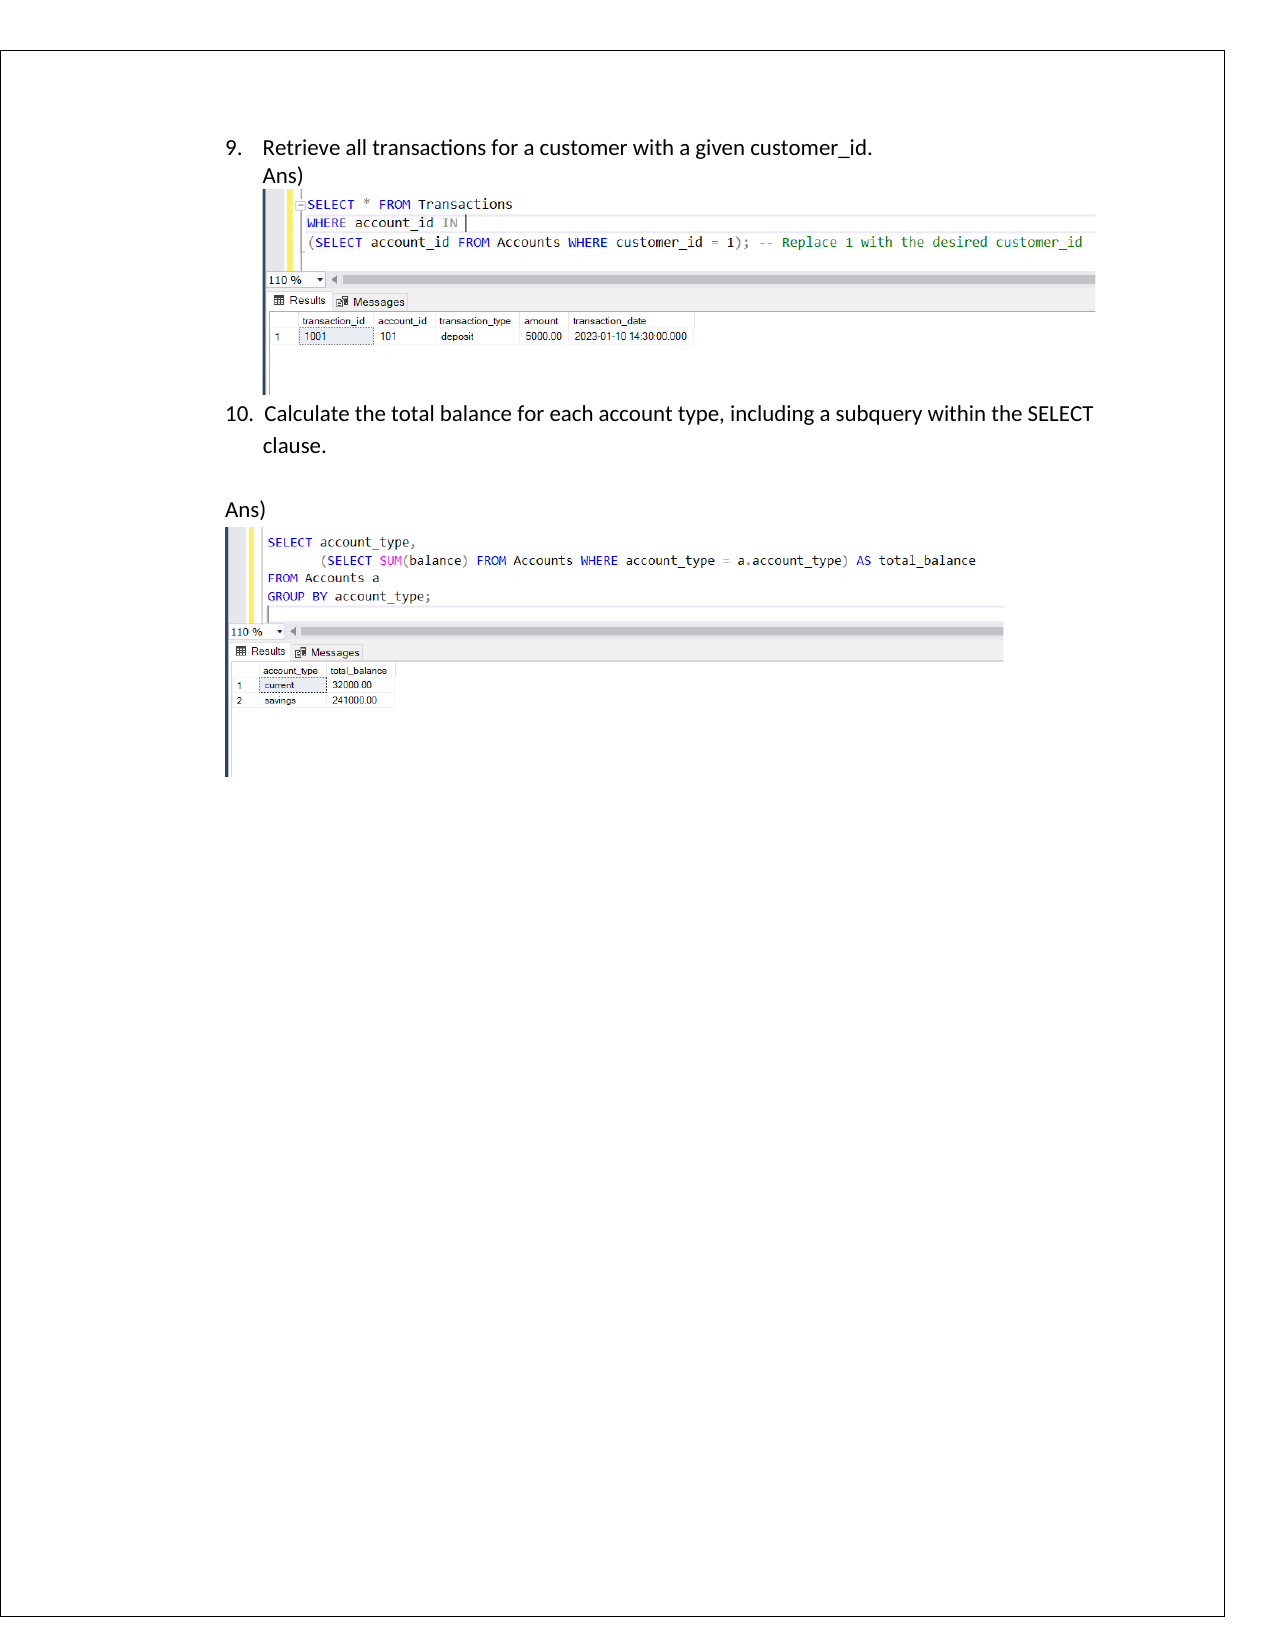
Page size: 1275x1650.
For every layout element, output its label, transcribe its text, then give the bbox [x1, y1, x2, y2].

picture [225, 527, 1004, 777]
text Ans) [150, 496, 331, 523]
list Retrieve all transactions for a customer with a given customer_id. [225, 133, 1223, 161]
list Ans) [262, 161, 1223, 189]
text clause. [259, 431, 331, 459]
picture [262, 189, 1096, 395]
text 10. Calculate the total balance for each account type, including a subquery within the SELECT [225, 399, 1223, 427]
